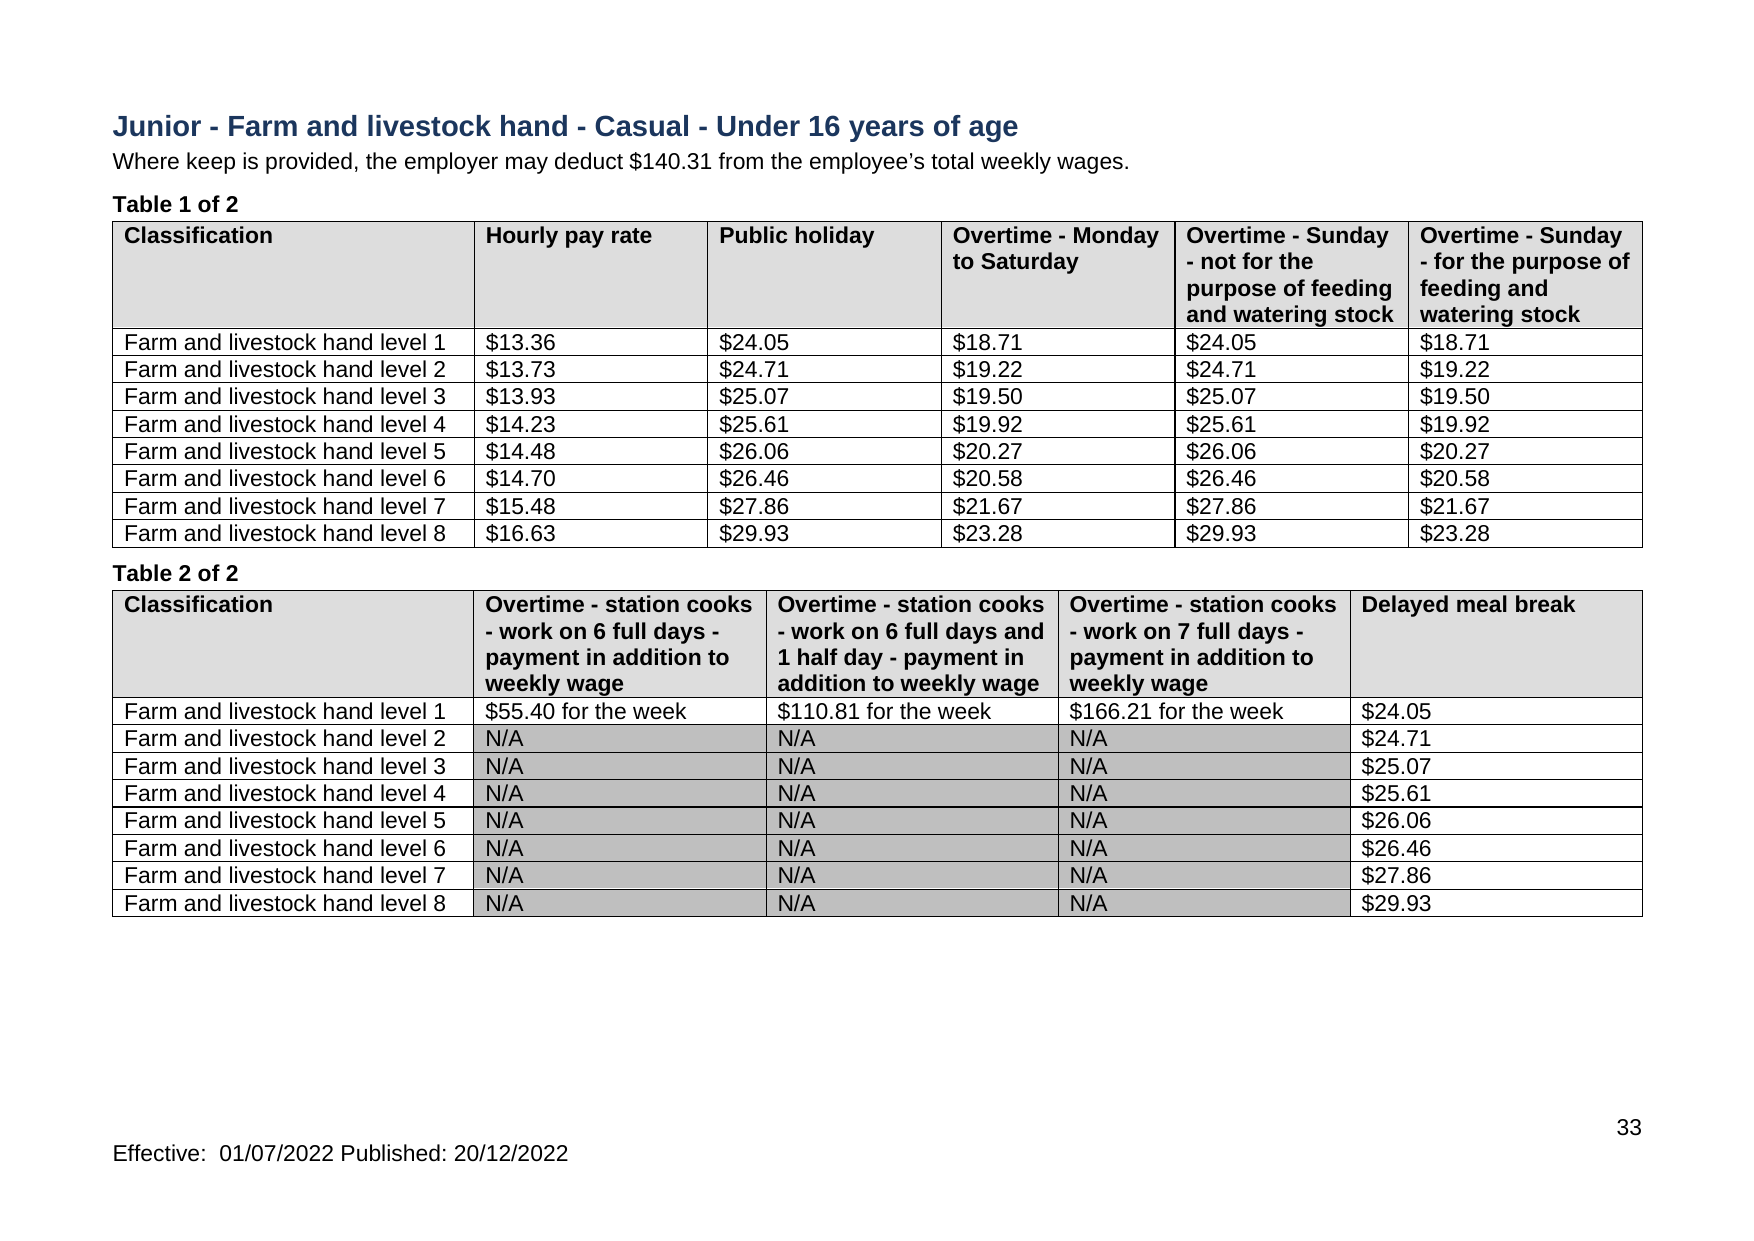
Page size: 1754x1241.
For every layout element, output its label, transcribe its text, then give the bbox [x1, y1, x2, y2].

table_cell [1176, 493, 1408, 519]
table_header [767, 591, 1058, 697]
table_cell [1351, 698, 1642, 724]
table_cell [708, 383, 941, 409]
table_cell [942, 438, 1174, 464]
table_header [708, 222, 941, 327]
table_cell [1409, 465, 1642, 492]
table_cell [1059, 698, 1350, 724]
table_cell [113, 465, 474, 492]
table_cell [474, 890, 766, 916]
text Table 2 of 2 [112, 560, 1642, 586]
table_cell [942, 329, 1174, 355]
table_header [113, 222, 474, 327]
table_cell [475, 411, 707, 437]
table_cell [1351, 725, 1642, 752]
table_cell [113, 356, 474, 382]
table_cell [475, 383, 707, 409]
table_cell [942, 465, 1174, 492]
text Table 1 of 2 [112, 191, 1642, 217]
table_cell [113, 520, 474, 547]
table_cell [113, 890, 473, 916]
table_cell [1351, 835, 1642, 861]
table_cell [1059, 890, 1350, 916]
text Where keep is provided, the employer may deduct $140.31 from the employee’s total weekly wages. [112, 148, 1642, 174]
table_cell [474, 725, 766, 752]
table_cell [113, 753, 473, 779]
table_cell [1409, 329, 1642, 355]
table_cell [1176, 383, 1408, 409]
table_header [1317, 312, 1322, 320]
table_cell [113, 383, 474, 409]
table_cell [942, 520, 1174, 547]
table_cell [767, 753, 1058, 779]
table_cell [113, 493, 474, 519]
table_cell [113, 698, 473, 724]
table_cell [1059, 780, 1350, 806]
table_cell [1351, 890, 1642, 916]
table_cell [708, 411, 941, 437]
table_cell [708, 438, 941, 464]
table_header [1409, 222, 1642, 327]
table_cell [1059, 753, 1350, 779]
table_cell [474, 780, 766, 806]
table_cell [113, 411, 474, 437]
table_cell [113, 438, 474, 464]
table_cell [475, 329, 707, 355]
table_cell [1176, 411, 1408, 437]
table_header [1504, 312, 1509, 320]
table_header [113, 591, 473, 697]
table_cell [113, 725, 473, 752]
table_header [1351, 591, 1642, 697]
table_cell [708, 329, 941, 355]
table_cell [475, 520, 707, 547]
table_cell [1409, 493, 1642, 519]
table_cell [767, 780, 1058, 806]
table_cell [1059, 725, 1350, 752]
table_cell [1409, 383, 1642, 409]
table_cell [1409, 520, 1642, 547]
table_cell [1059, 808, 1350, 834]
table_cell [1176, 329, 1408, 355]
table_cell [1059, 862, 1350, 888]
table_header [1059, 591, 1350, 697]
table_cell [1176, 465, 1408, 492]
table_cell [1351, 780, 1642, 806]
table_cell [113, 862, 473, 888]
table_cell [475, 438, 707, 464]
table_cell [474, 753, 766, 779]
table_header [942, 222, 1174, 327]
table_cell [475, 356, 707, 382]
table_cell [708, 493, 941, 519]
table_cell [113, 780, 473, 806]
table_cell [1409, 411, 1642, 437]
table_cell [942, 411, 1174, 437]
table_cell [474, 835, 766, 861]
subtitle Junior - Farm and livestock hand - Casual - Under 16 years of age [112, 109, 1642, 143]
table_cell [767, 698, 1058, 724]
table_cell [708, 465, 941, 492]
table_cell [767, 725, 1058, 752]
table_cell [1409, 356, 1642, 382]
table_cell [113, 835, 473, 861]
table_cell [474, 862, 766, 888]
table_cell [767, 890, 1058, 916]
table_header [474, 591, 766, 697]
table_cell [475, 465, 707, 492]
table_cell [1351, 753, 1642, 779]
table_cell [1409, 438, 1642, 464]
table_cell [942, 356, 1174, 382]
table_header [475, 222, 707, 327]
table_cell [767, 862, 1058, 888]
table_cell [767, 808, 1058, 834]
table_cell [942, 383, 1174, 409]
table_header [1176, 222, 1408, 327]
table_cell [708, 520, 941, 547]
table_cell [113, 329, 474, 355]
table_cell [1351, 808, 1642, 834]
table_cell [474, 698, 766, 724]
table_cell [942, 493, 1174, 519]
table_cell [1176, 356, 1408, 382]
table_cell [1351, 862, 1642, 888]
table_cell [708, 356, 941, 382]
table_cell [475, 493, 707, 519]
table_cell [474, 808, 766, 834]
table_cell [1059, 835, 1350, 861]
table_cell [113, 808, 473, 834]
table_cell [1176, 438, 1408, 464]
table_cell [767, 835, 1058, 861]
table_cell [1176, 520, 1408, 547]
